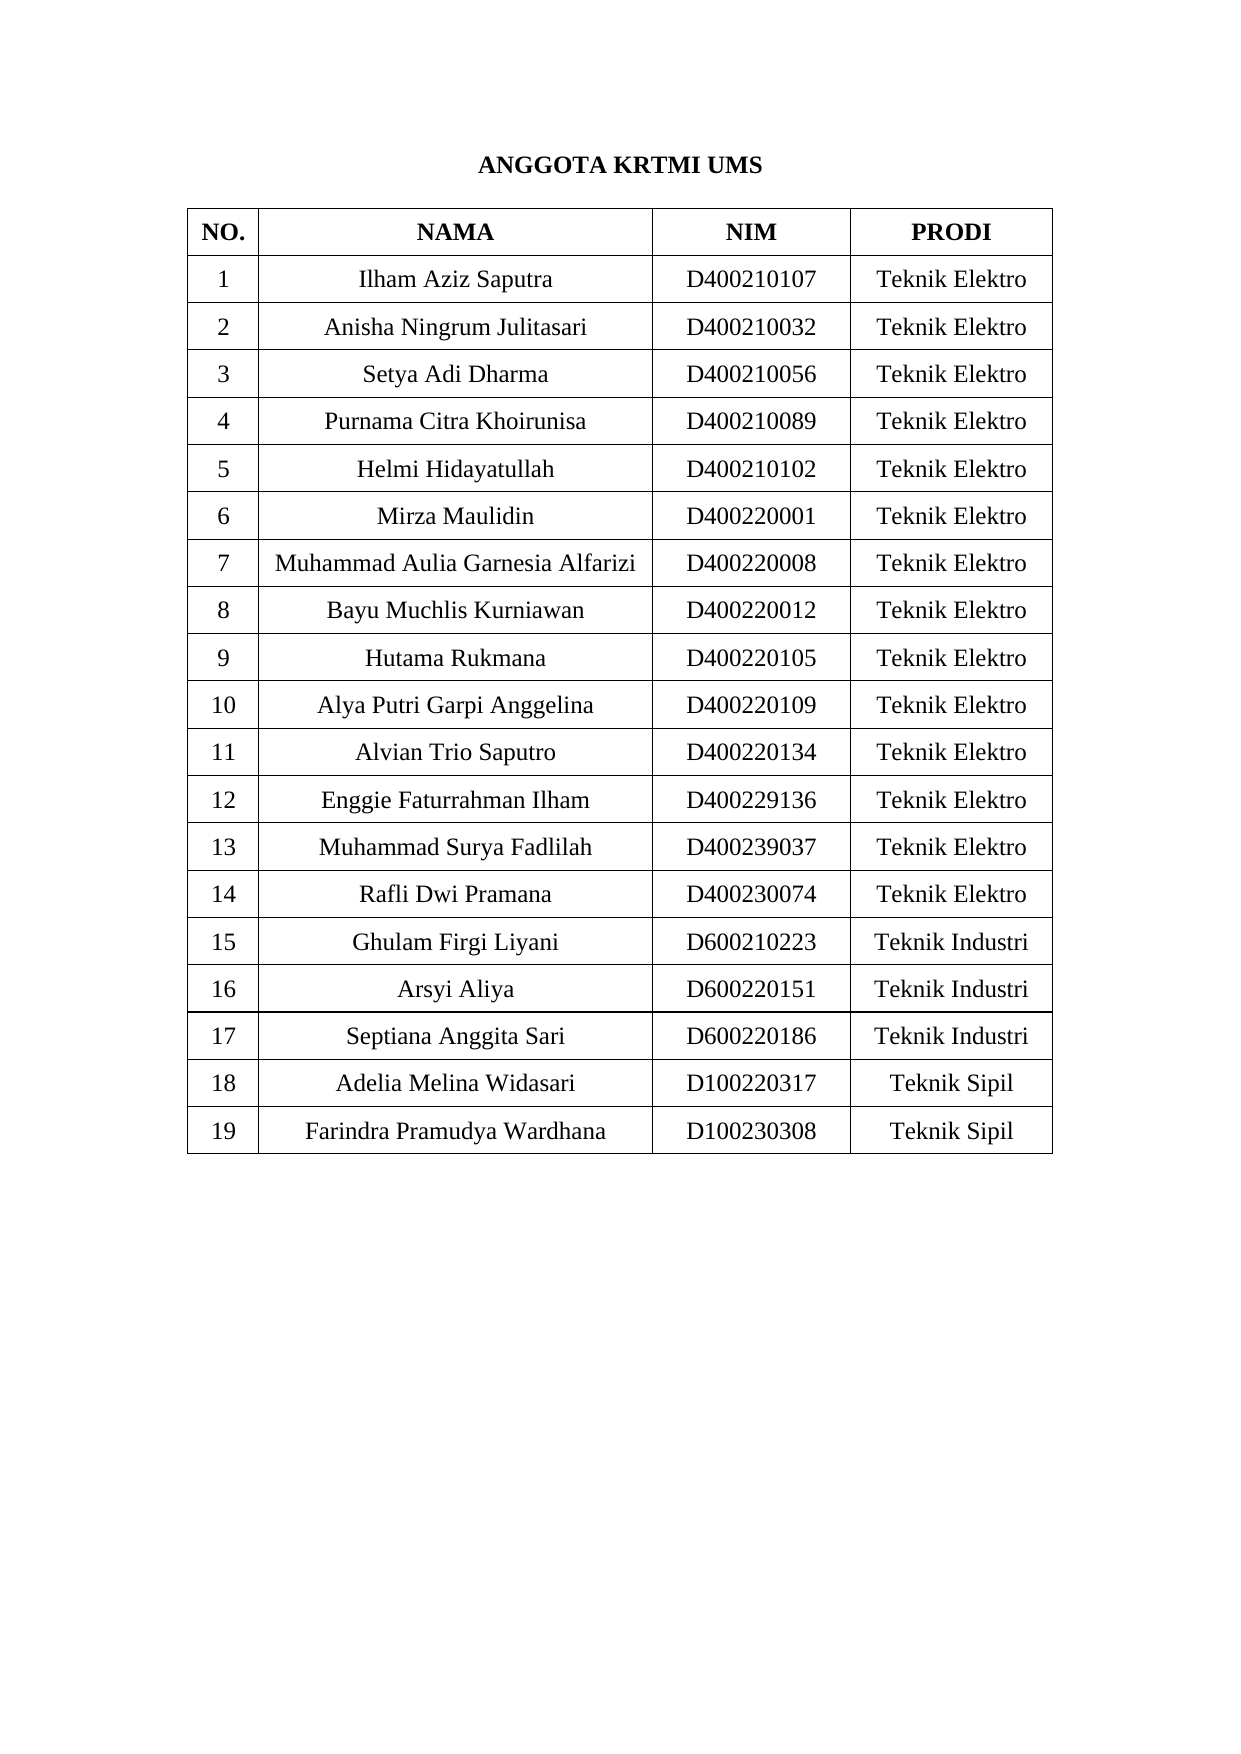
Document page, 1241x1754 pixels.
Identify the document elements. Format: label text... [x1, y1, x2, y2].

table_header NAMA [259, 209, 652, 255]
table_cell Anisha Ningrum Julitasari [259, 303, 652, 349]
table_cell 16 [188, 965, 258, 1011]
table_cell Teknik Elektro [851, 871, 1052, 917]
table_cell 12 [188, 776, 258, 822]
table_cell Teknik Elektro [851, 492, 1052, 538]
table_cell Teknik Industri [851, 918, 1052, 964]
table_cell D400210102 [653, 445, 850, 491]
table_cell 15 [188, 918, 258, 964]
table_cell Teknik Elektro [851, 303, 1052, 349]
table_cell Arsyi Aliya [259, 965, 652, 1011]
table_cell Alvian Trio Saputro [259, 729, 652, 775]
table_cell D400239037 [653, 823, 850, 869]
table_cell 9 [188, 634, 258, 680]
table_cell Teknik Sipil [851, 1107, 1052, 1153]
table_cell 17 [188, 1013, 258, 1059]
table_cell Purnama Citra Khoirunisa [259, 398, 652, 444]
table_cell Septiana Anggita Sari [259, 1013, 652, 1059]
table_cell 3 [188, 350, 258, 397]
table_cell Ilham Aziz Saputra [259, 256, 652, 302]
table_cell Teknik Elektro [851, 540, 1052, 586]
table_cell Teknik Elektro [851, 350, 1052, 397]
table_cell D600220186 [653, 1013, 850, 1059]
table_cell 1 [188, 256, 258, 302]
table_cell 8 [188, 587, 258, 633]
table_cell Farindra Pramudya Wardhana [259, 1107, 652, 1153]
table_cell D400220134 [653, 729, 850, 775]
table_cell Mirza Maulidin [259, 492, 652, 538]
table_cell D400220001 [653, 492, 850, 538]
table_cell D100220317 [653, 1060, 850, 1106]
table_cell Teknik Elektro [851, 681, 1052, 728]
table_cell D400220012 [653, 587, 850, 633]
table_cell 14 [188, 871, 258, 917]
table_cell Enggie Faturrahman Ilham [259, 776, 652, 822]
table_cell D600210223 [653, 918, 850, 964]
table_cell D400210056 [653, 350, 850, 397]
table_cell Rafli Dwi Pramana [259, 871, 652, 917]
table_cell D400210107 [653, 256, 850, 302]
table_cell Helmi Hidayatullah [259, 445, 652, 491]
table_cell Teknik Elektro [851, 398, 1052, 444]
table_cell D400230074 [653, 871, 850, 917]
table_header NO. [188, 209, 258, 255]
table_cell Bayu Muchlis Kurniawan [259, 587, 652, 633]
table_cell 6 [188, 492, 258, 538]
table_cell 18 [188, 1060, 258, 1106]
table_cell Teknik Elektro [851, 634, 1052, 680]
table_cell 13 [188, 823, 258, 869]
table_header PRODI [851, 209, 1052, 255]
table_cell Setya Adi Dharma [259, 350, 652, 397]
text ANGGOTA KRTMI UMS [150, 150, 1090, 179]
table_cell 10 [188, 681, 258, 728]
table_cell Teknik Elektro [851, 729, 1052, 775]
table_cell Teknik Elektro [851, 256, 1052, 302]
table_cell Teknik Elektro [851, 823, 1052, 869]
table_cell Teknik Elektro [851, 587, 1052, 633]
table_cell 4 [188, 398, 258, 444]
table_cell Muhammad Surya Fadlilah [259, 823, 652, 869]
table_cell D600220151 [653, 965, 850, 1011]
table_cell 11 [188, 729, 258, 775]
table_header NIM [653, 209, 850, 255]
table_cell D400220008 [653, 540, 850, 586]
table_cell D100230308 [653, 1107, 850, 1153]
table_cell Teknik Elektro [851, 445, 1052, 491]
table_cell D400220109 [653, 681, 850, 728]
table_cell D400210032 [653, 303, 850, 349]
table_cell 2 [188, 303, 258, 349]
table_cell Muhammad Aulia Garnesia Alfarizi [259, 540, 652, 586]
table_cell Alya Putri Garpi Anggelina [259, 681, 652, 728]
table_cell Adelia Melina Widasari [259, 1060, 652, 1106]
table_cell Teknik Sipil [851, 1060, 1052, 1106]
table_cell D400210089 [653, 398, 850, 444]
table_cell Teknik Elektro [851, 776, 1052, 822]
table_cell Ghulam Firgi Liyani [259, 918, 652, 964]
table_cell 19 [188, 1107, 258, 1153]
table_cell D400220105 [653, 634, 850, 680]
table_cell 5 [188, 445, 258, 491]
table_cell Hutama Rukmana [259, 634, 652, 680]
table_cell Teknik Industri [851, 1013, 1052, 1059]
table_cell Teknik Industri [851, 965, 1052, 1011]
table_cell D400229136 [653, 776, 850, 822]
table_cell 7 [188, 540, 258, 586]
